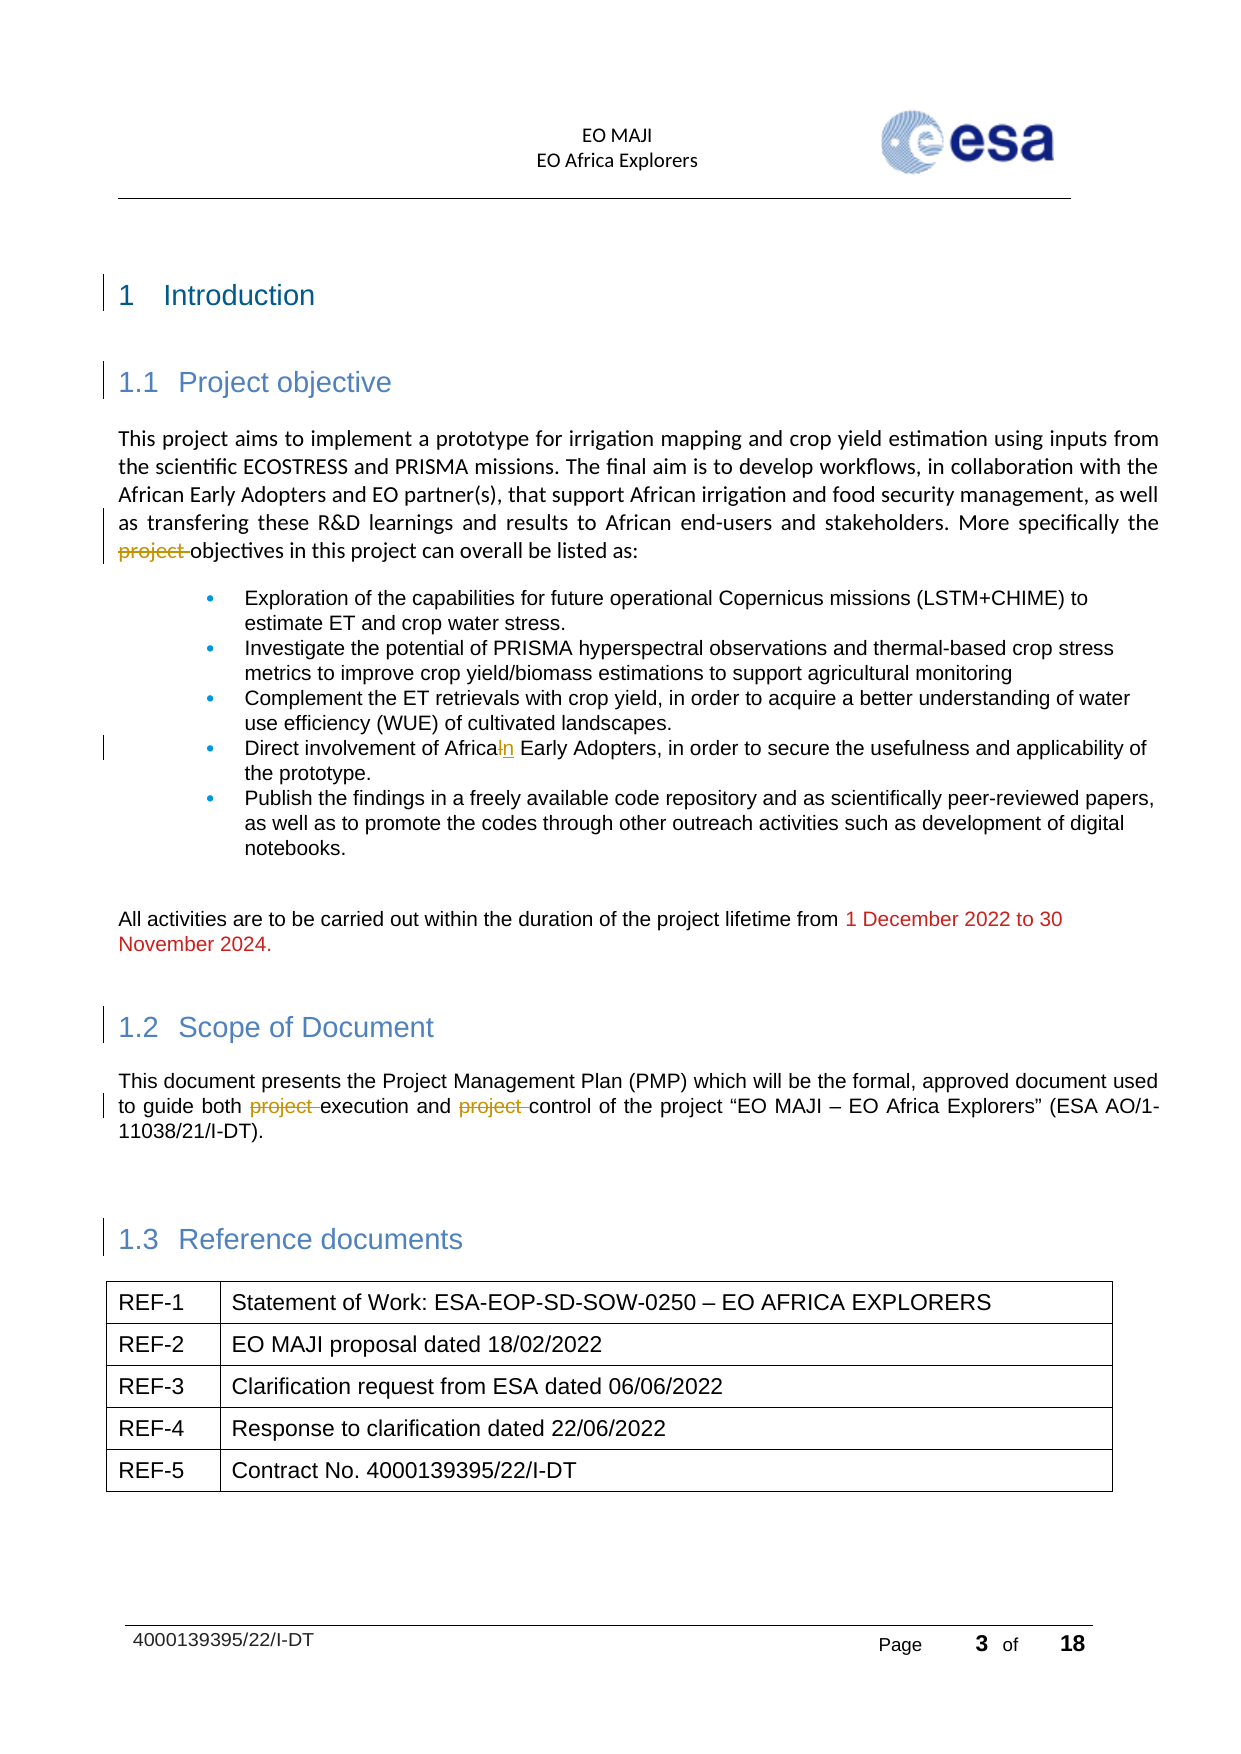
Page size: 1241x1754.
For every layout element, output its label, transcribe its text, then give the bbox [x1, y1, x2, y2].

table_cell REF-5 [107, 1450, 220, 1491]
subtitle Reference documents [118, 1218, 1161, 1256]
text This document presents the Project Management Plan (PMP) which will be the formal, approved document used to guide both execution and control of the project “EO MAJI – EO Africa Explorers” (ESA AO/1-11038/21/I-DT). [118, 1068, 1161, 1143]
subtitle Introduction [118, 274, 1161, 311]
table_header REF-1 [107, 1282, 220, 1323]
text Direct involvement of Africa Early Adopters, in order to secure the usefulness and applicability of the prototype. [207, 735, 1161, 785]
text Investigate the potential of PRISMA hyperspectral observations and thermal-based crop stress metrics to improve crop yield/biomass estimations to support agricultural monitoring [207, 635, 1161, 685]
table_cell REF-2 [107, 1324, 220, 1365]
text Exploration of the capabilities for future operational Copernicus missions (LSTM+CHIME) to estimate ET and crop water stress. [207, 585, 1161, 635]
list All activities are to be carried out within the duration of the project lifetime from 1 December 2022 to 30 November 2024. [118, 906, 1161, 956]
subtitle Scope of Document [118, 1006, 1161, 1043]
table_cell REF-3 [107, 1366, 220, 1407]
table_cell Response to clarification dated 22/06/2022 [221, 1408, 1112, 1449]
table_cell EO MAJI proposal dated 18/02/2022 [221, 1324, 1112, 1365]
table_cell Clarification request from ESA dated 06/06/2022 [221, 1366, 1112, 1407]
table_header Statement of Work: ESA-EOP-SD-SOW-0250 – EO AFRICA EXPLORERS [221, 1282, 1112, 1323]
text Complement the ET retrievals with crop yield, in order to acquire a better understanding of water use efficiency (WUE) of cultivated landscapes. [207, 685, 1161, 735]
picture [881, 106, 1054, 180]
text This project aims to implement a prototype for irrigation mapping and crop yield estimation using inputs from the scientific ECOSTRESS and PRISMA missions. The final aim is to develop workflows, in collaboration with the African Early Adopters and EO partner(s), that support African irrigation and food security management, as well as transfering these R&D learnings and results to African end-users and stakeholders. More specifically the objectives in this project can overall be listed as: [118, 424, 1161, 564]
table_cell Contract No. 4000139395/22/I-DT [221, 1450, 1112, 1491]
subtitle Project objective [118, 361, 1161, 399]
table_cell REF-4 [107, 1408, 220, 1449]
text Publish the findings in a freely available code repository and as scientifically peer-reviewed papers, as well as to promote the codes through other outreach activities such as development of digital notebooks. [207, 785, 1161, 860]
